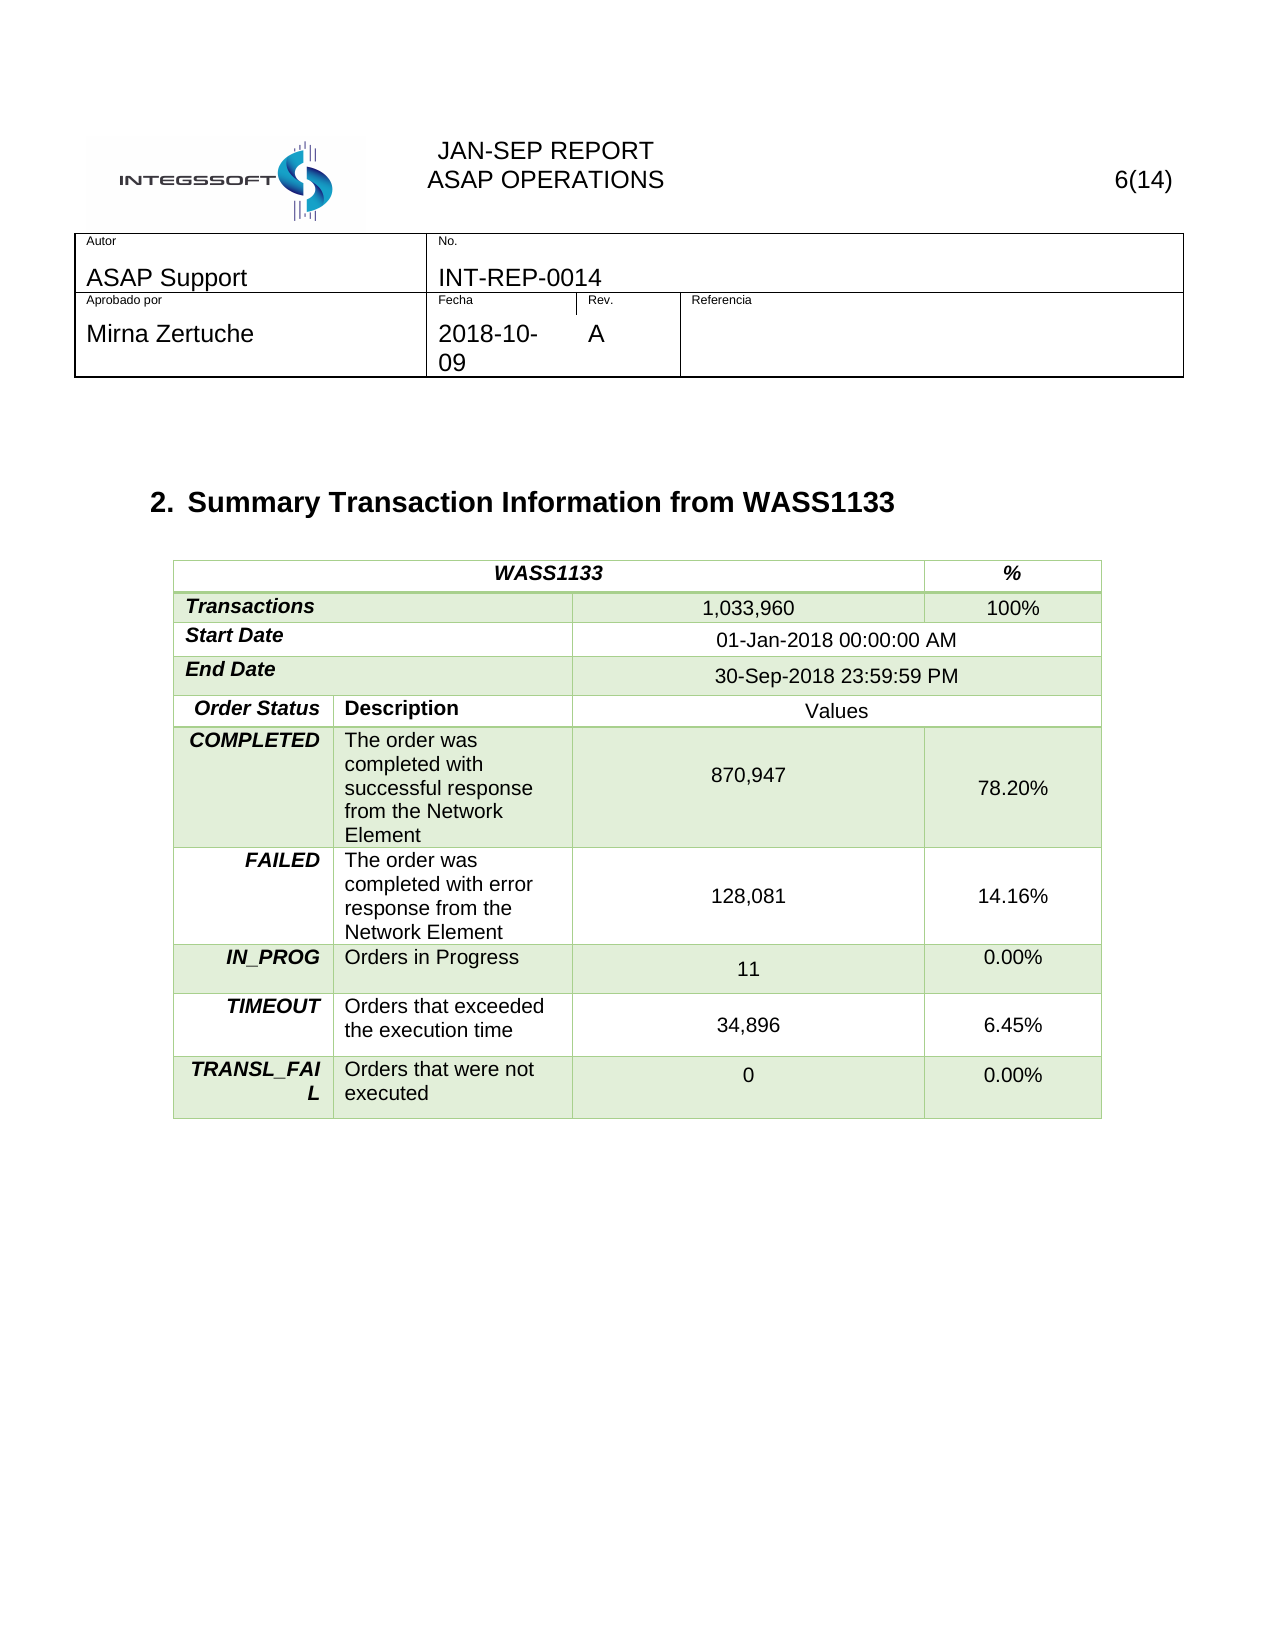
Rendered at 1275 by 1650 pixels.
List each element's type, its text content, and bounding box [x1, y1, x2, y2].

table_cell Start Date [174, 623, 572, 656]
table_cell 870,947 [573, 728, 924, 847]
table_cell 34,896 [573, 994, 924, 1056]
table_cell Orders that were not executed [334, 1057, 572, 1118]
table_cell The order was completed with successful response from the Network Element [334, 728, 572, 847]
table_cell End Date [174, 657, 572, 695]
table_cell FAILED [174, 848, 333, 944]
table_cell TIMEOUT [174, 994, 333, 1056]
table_cell 0.00% [925, 1057, 1101, 1118]
table_cell 1,033,960 [573, 594, 924, 622]
table_cell 01-Jan-2018 00:00:00 AM [573, 623, 1101, 656]
table_cell 128,081 [573, 848, 924, 944]
table_cell Transactions [174, 594, 572, 622]
subtitle Summary Transaction Information from WASS1133 [150, 485, 1200, 518]
table_cell 11 [573, 945, 924, 993]
table_cell 0.00% [925, 945, 1101, 993]
table_cell Description [334, 696, 572, 726]
table_cell 14.16% [925, 848, 1101, 944]
table_cell The order was completed with error response from the Network Element [334, 848, 572, 944]
table_cell TRANSL_FAIL [174, 1057, 333, 1118]
table_cell 100% [925, 594, 1101, 622]
table_cell Orders in Progress [334, 945, 572, 993]
table_cell 0 [573, 1057, 924, 1118]
picture [86, 136, 367, 233]
table_cell Orders that exceeded the execution time [334, 994, 572, 1056]
table_cell Values [573, 696, 1101, 726]
table_header % [925, 561, 1101, 591]
table_cell 30-Sep-2018 23:59:59 PM [573, 657, 1101, 695]
table_cell 6.45% [925, 994, 1101, 1056]
table_cell 78.20% [925, 728, 1101, 847]
table_cell Order Status [174, 696, 333, 726]
table_cell IN_PROG [174, 945, 333, 993]
table_cell COMPLETED [174, 728, 333, 847]
table_header WASS1133 [174, 561, 924, 591]
